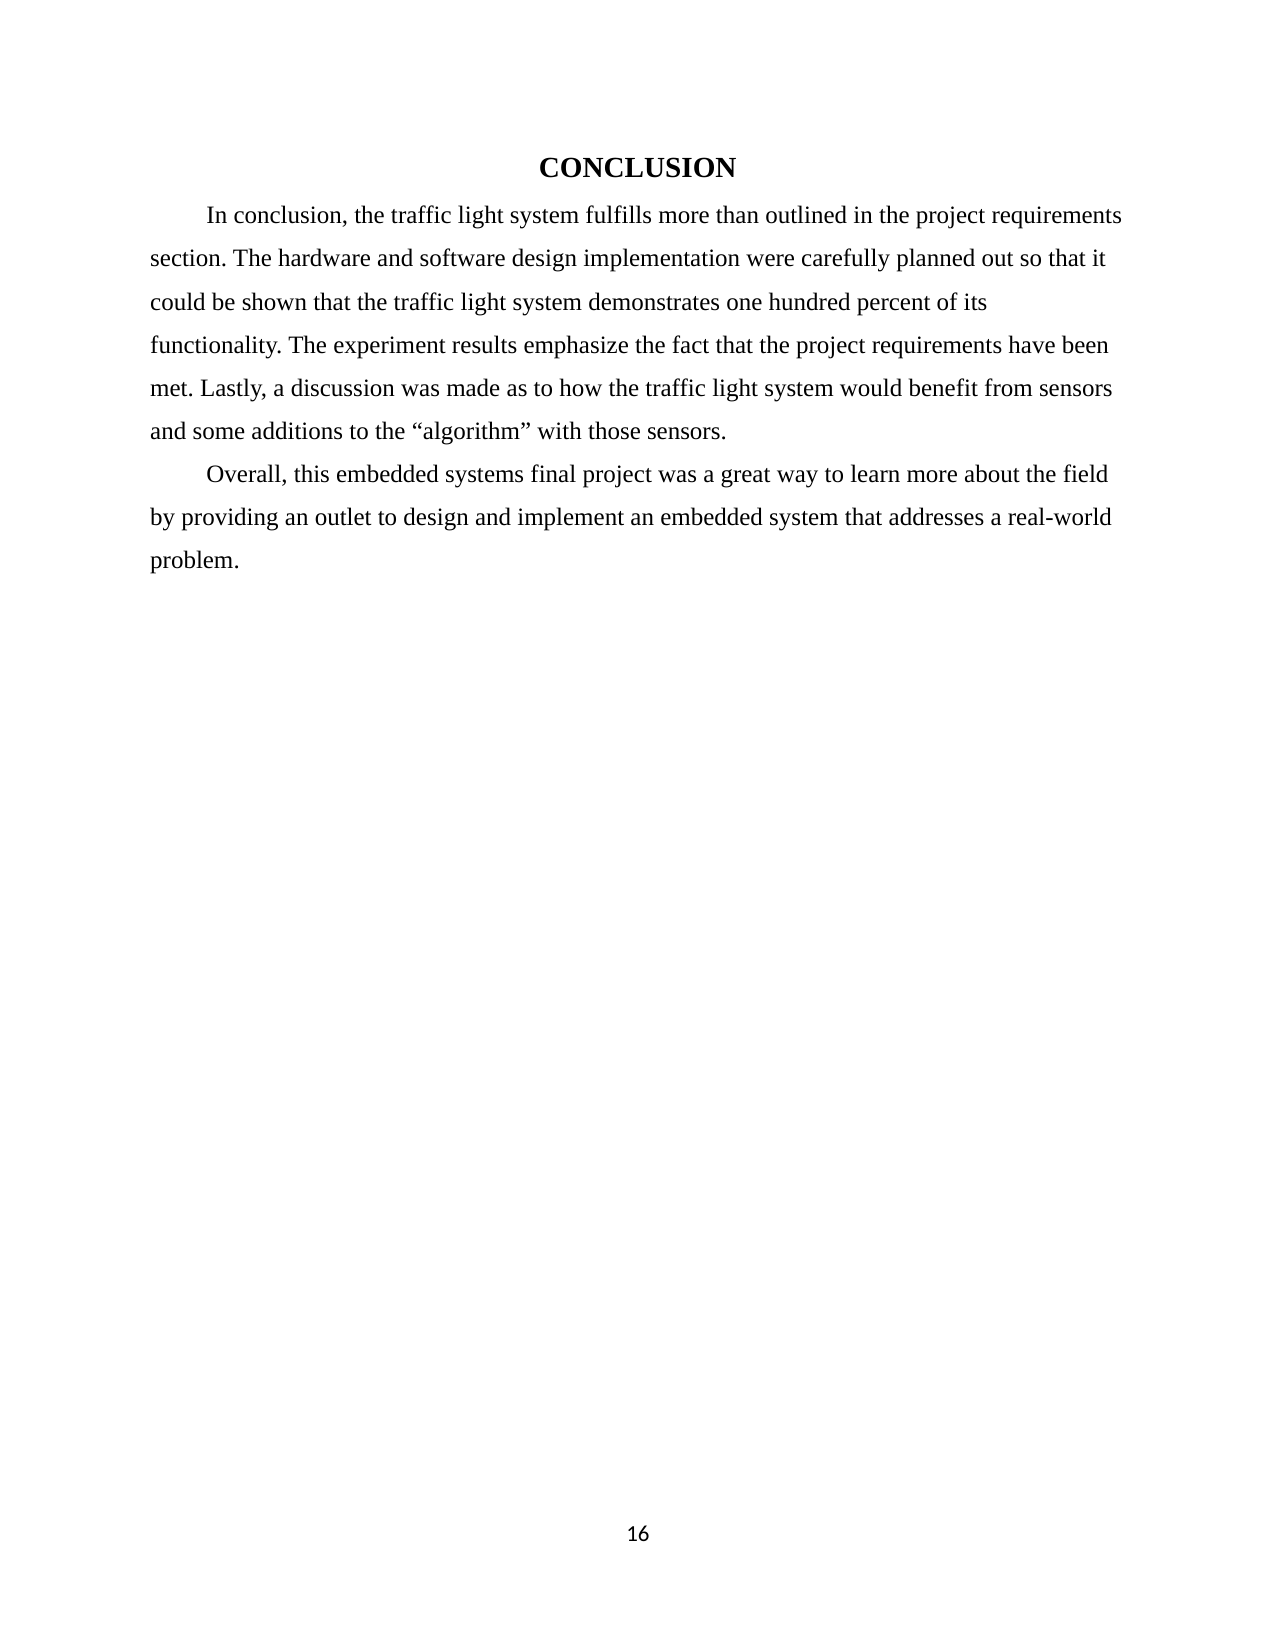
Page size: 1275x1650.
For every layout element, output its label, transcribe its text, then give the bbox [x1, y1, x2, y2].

text Overall, this embedded systems final project was a great way to learn more about the field by providing an outlet to design and implement an embedded system that addresses a real-world problem. [150, 459, 1125, 574]
text CONCLUSION [150, 150, 1125, 183]
text In conclusion, the traffic light system fulfills more than outlined in the project requirements section. The hardware and software design implementation were carefully planned out so that it could be shown that the traffic light system demonstrates one hundred percent of its functionality. The experiment results emphasize the fact that the project requirements have been met. Lastly, a discussion was made as to how the traffic light system would benefit from sensors and some additions to the “algorithm” with those sensors. [150, 200, 1125, 445]
